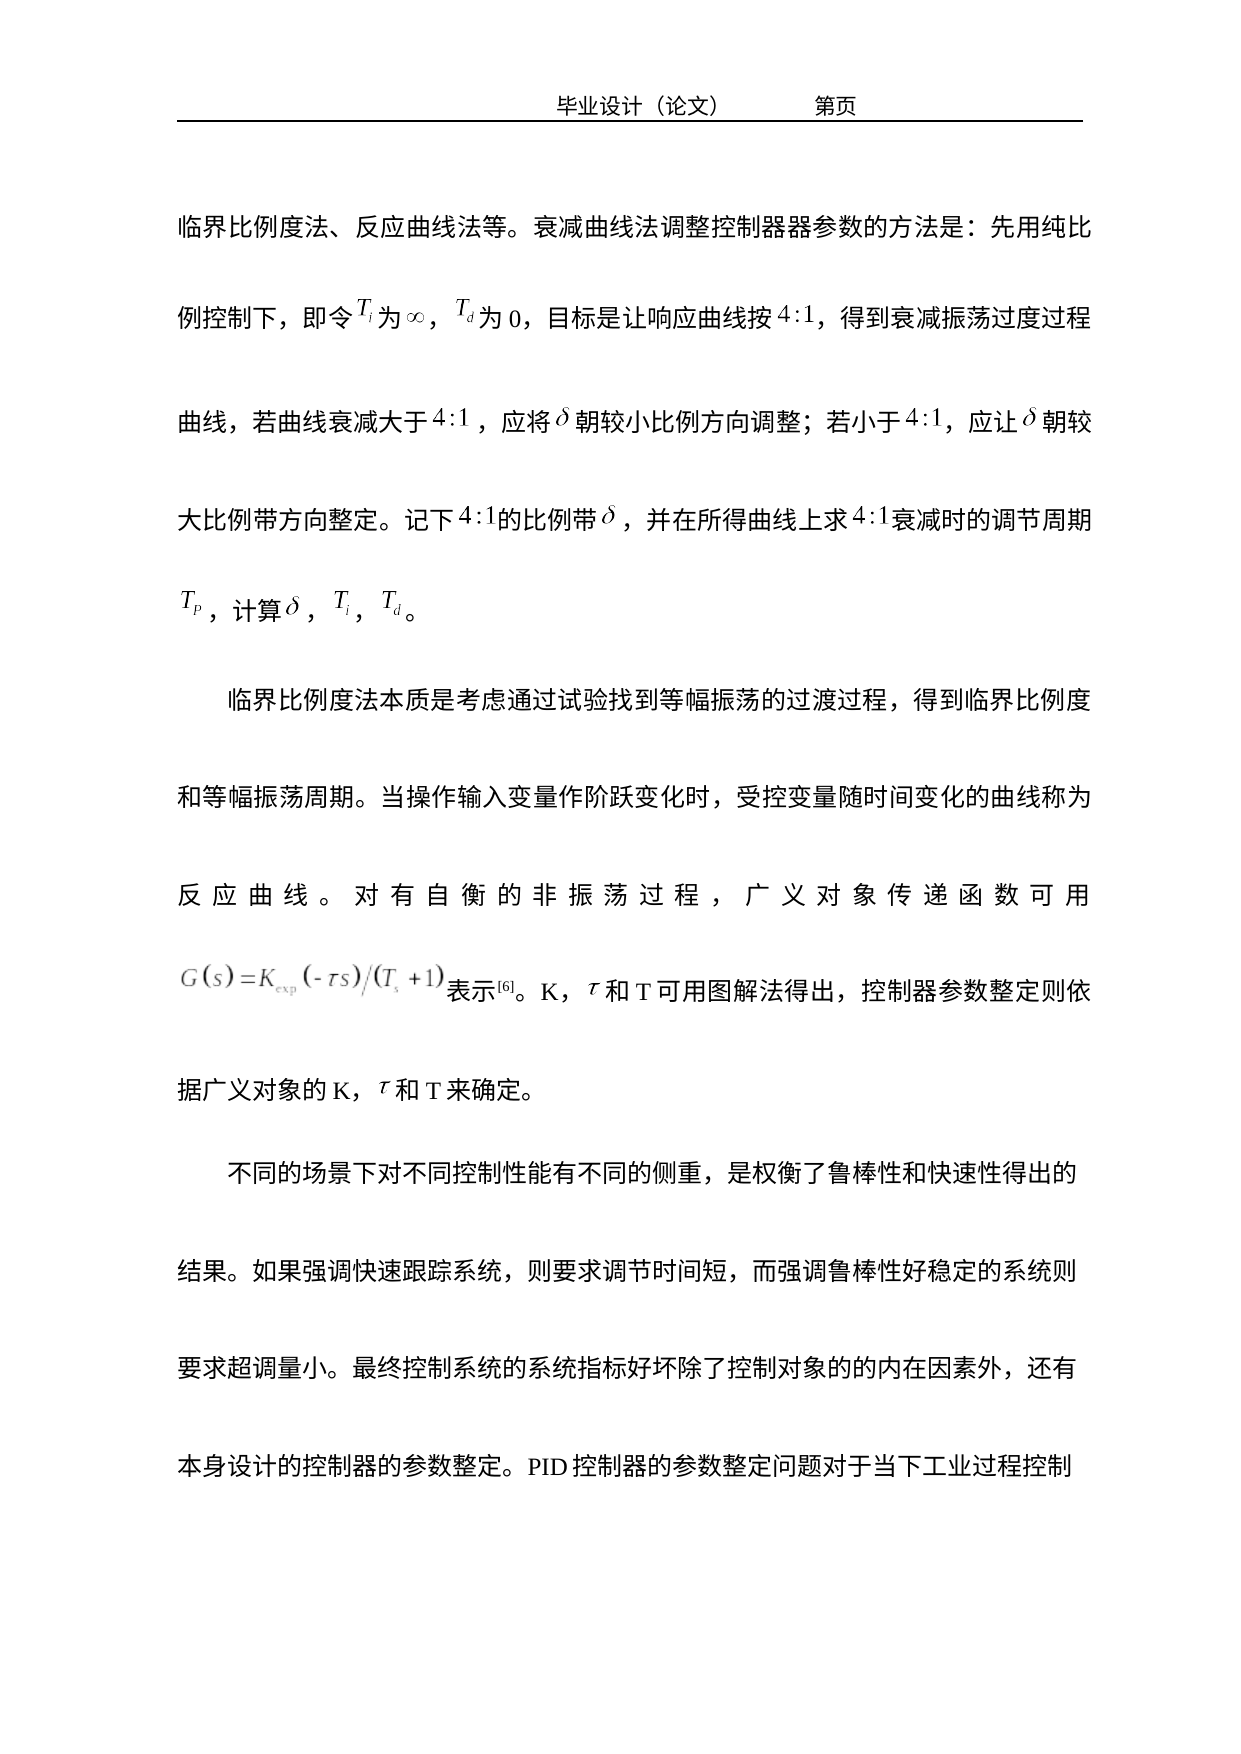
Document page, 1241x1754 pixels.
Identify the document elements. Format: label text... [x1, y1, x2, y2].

text 临界比例度法本质是考虑通过试验找到等幅振荡的过渡过程，得到临界比例度和等幅振荡周期。当操作输入变量作阶跃变化时，受控变量随时间变化的曲线称为反应曲线。对有自衡的非振荡过程，广义对象传递函数可用表示[6]。K，和T可用图解法得出，控制器参数整定则依据广义对象的K，和T来确定。 [177, 666, 1092, 1121]
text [177, 1139, 1092, 1497]
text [177, 193, 1092, 648]
